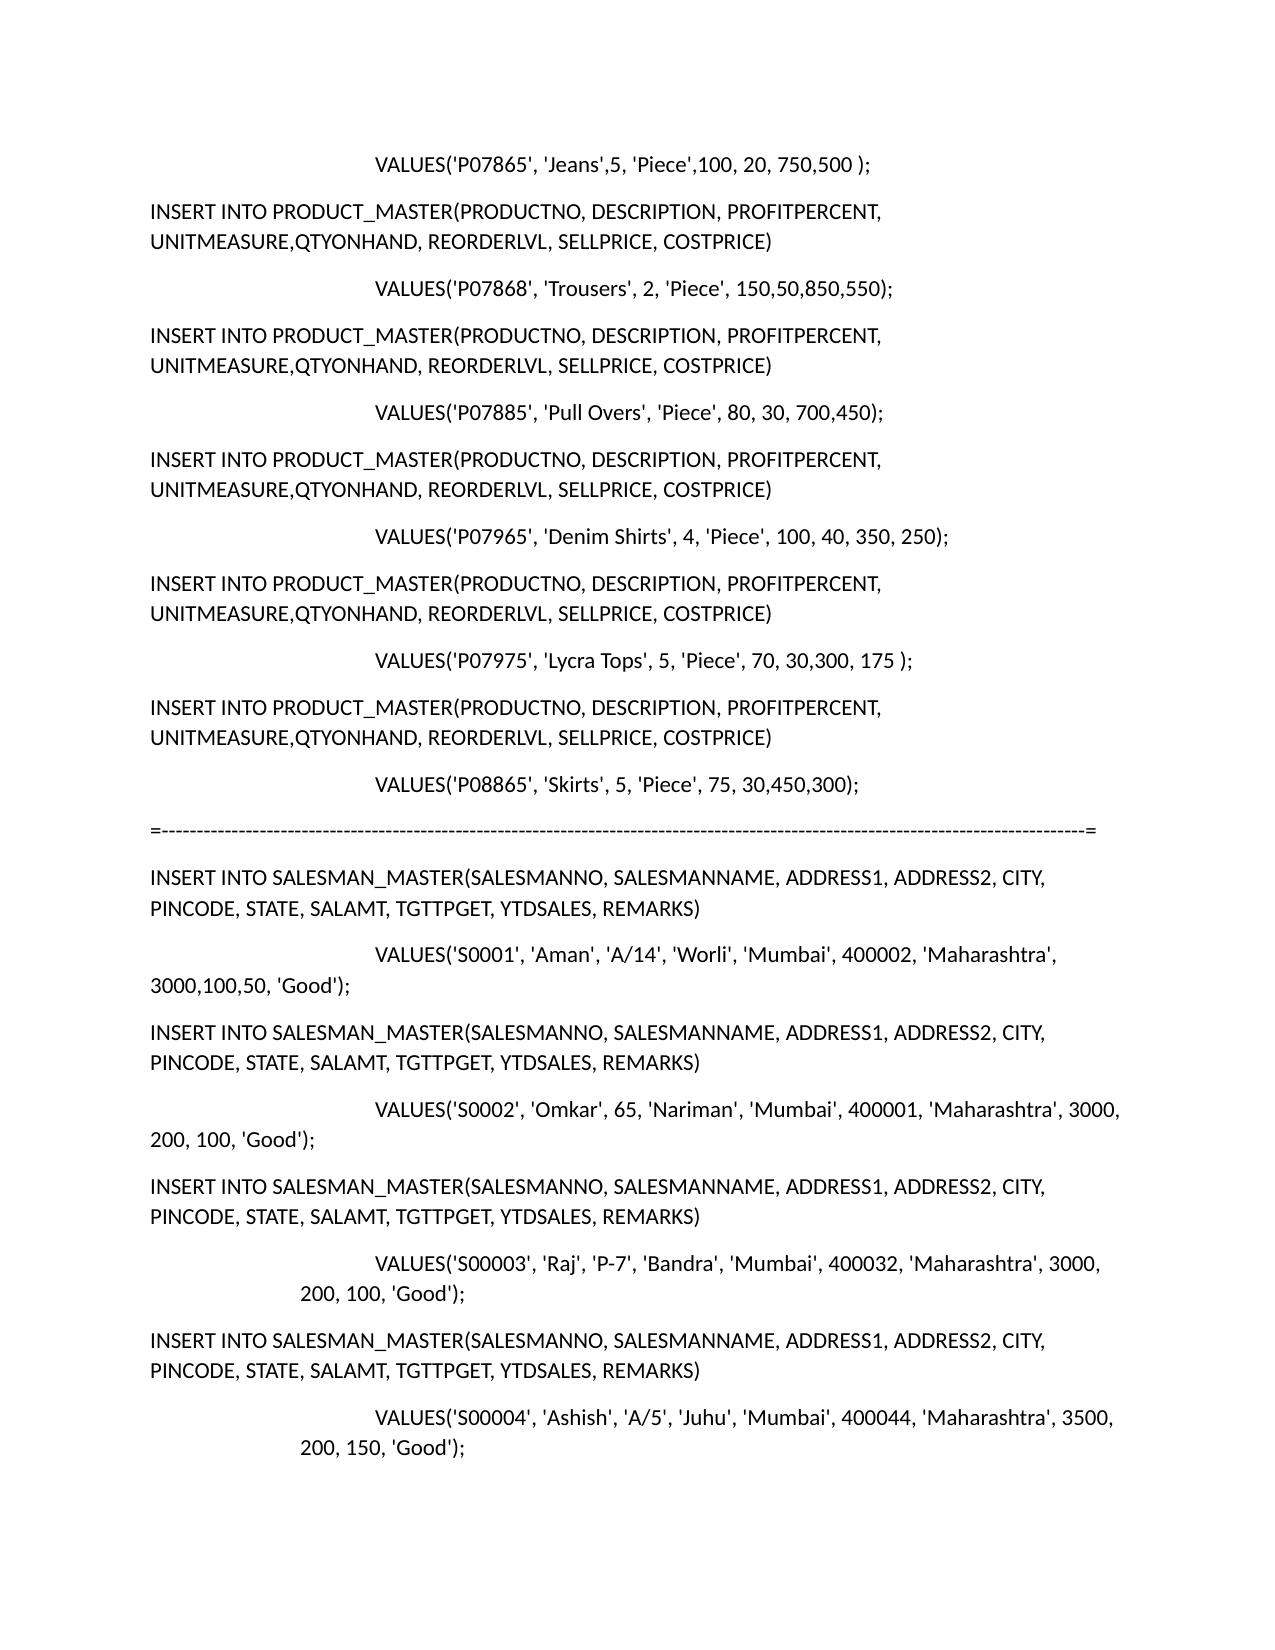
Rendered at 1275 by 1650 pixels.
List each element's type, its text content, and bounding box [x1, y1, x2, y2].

text VALUES('P07885', 'Pull Overs', 'Piece', 80, 30, 700,450); [150, 398, 1125, 426]
text INSERT INTO PRODUCT_MASTER(PRODUCTNO, DESCRIPTION, PROFITPERCENT, UNITMEASURE,QTYONHAND, REORDERLVL, SELLPRICE, COSTPRICE) [150, 321, 1125, 379]
text VALUES('S00004', 'Ashish', 'A/5', 'Juhu', 'Mumbai', 400044, 'Maharashtra', 3500, 200, 150, 'Good'); [300, 1403, 1125, 1461]
text VALUES('S00003', 'Raj', 'P-7', 'Bandra', 'Mumbai', 400032, 'Maharashtra', 3000, 200, 100, 'Good'); [300, 1249, 1125, 1307]
text VALUES('S0002', 'Omkar', 65, 'Nariman', 'Mumbai', 400001, 'Maharashtra', 3000, 200, 100, 'Good'); [150, 1095, 1125, 1153]
text =------------------------------------------------------------------------------------------------------------------------------------= [150, 817, 1125, 845]
text INSERT INTO SALESMAN_MASTER(SALESMANNO, SALESMANNAME, ADDRESS1, ADDRESS2, CITY, PINCODE, STATE, SALAMT, TGTTPGET, YTDSALES, REMARKS) [150, 863, 1125, 922]
text INSERT INTO PRODUCT_MASTER(PRODUCTNO, DESCRIPTION, PROFITPERCENT, UNITMEASURE,QTYONHAND, REORDERLVL, SELLPRICE, COSTPRICE) [150, 693, 1125, 751]
text VALUES('S0001', 'Aman', 'A/14', 'Worli', 'Mumbai', 400002, 'Maharashtra', 3000,100,50, 'Good'); [150, 941, 1125, 999]
text INSERT INTO PRODUCT_MASTER(PRODUCTNO, DESCRIPTION, PROFITPERCENT, UNITMEASURE,QTYONHAND, REORDERLVL, SELLPRICE, COSTPRICE) [150, 569, 1125, 627]
text INSERT INTO SALESMAN_MASTER(SALESMANNO, SALESMANNAME, ADDRESS1, ADDRESS2, CITY, PINCODE, STATE, SALAMT, TGTTPGET, YTDSALES, REMARKS) [150, 1172, 1125, 1230]
text VALUES('P07865', 'Jeans',5, 'Piece',100, 20, 750,500 ); [150, 150, 1125, 178]
text VALUES('P08865', 'Skirts', 5, 'Piece', 75, 30,450,300); [150, 770, 1125, 798]
text VALUES('P07868', 'Trousers', 2, 'Piece', 150,50,850,550); [150, 274, 1125, 302]
text VALUES('P07965', 'Denim Shirts', 4, 'Piece', 100, 40, 350, 250); [150, 522, 1125, 550]
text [150, 197, 1125, 255]
text VALUES('P07975', 'Lycra Tops', 5, 'Piece', 70, 30,300, 175 ); [150, 646, 1125, 674]
text INSERT INTO PRODUCT_MASTER(PRODUCTNO, DESCRIPTION, PROFITPERCENT, UNITMEASURE,QTYONHAND, REORDERLVL, SELLPRICE, COSTPRICE) [150, 445, 1125, 503]
text INSERT INTO SALESMAN_MASTER(SALESMANNO, SALESMANNAME, ADDRESS1, ADDRESS2, CITY, PINCODE, STATE, SALAMT, TGTTPGET, YTDSALES, REMARKS) [150, 1018, 1125, 1076]
text INSERT INTO SALESMAN_MASTER(SALESMANNO, SALESMANNAME, ADDRESS1, ADDRESS2, CITY, PINCODE, STATE, SALAMT, TGTTPGET, YTDSALES, REMARKS) [150, 1326, 1125, 1384]
